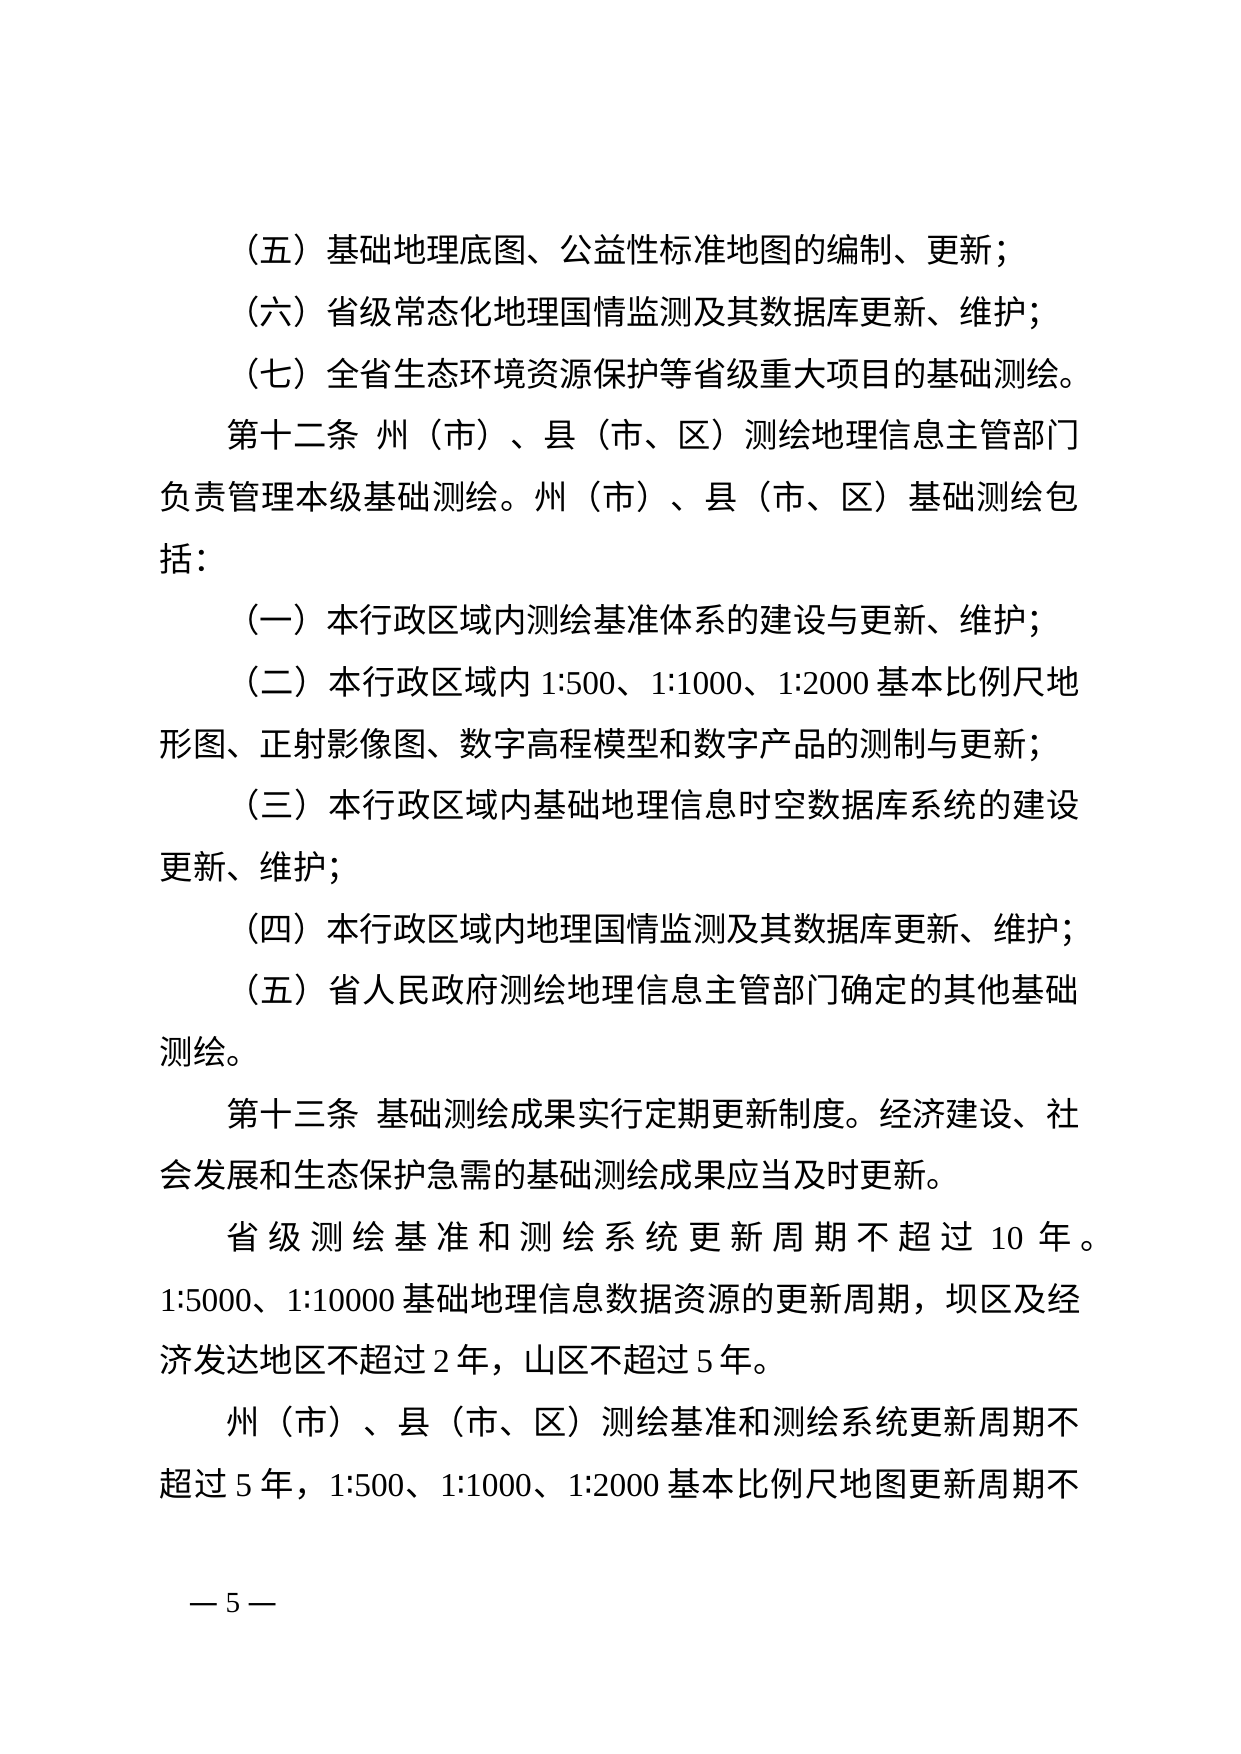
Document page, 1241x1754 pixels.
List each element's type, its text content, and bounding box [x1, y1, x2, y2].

text 第十二条 州（市）、县（市、区）测绘地理信息主管部门负责管理本级基础测绘。州（市）、县（市、区）基础测绘包括： [159, 399, 1081, 584]
text （四）本行政区域内地理国情监测及其数据库更新、维护； [159, 892, 1081, 954]
text （一）本行政区域内测绘基准体系的建设与更新、维护； [159, 584, 1081, 645]
text （七）全省生态环境资源保护等省级重大项目的基础测绘。 [159, 337, 1081, 399]
text 省级测绘基准和测绘系统更新周期不超过10年。1∶5000、1∶10000基础地理信息数据资源的更新周期，坝区及经济发达地区不超过2年，山区不超过5年。 [159, 1200, 1081, 1385]
text （五）省人民政府测绘地理信息主管部门确定的其他基础测绘。 [159, 954, 1081, 1077]
text 第十三条 基础测绘成果实行定期更新制度。经济建设、社会发展和生态保护急需的基础测绘成果应当及时更新。 [159, 1077, 1081, 1200]
text （六）省级常态化地理国情监测及其数据库更新、维护； [159, 275, 1081, 337]
text （三）本行政区域内基础地理信息时空数据库系统的建设、更新、维护； [159, 769, 1081, 892]
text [159, 1385, 1081, 1509]
text （二）本行政区域内1∶500、1∶1000、1∶2000基本比例尺地形图、正射影像图、数字高程模型和数字产品的测制与更新； [159, 645, 1081, 769]
text （五）基础地理底图、公益性标准地图的编制、更新； [159, 214, 1081, 275]
